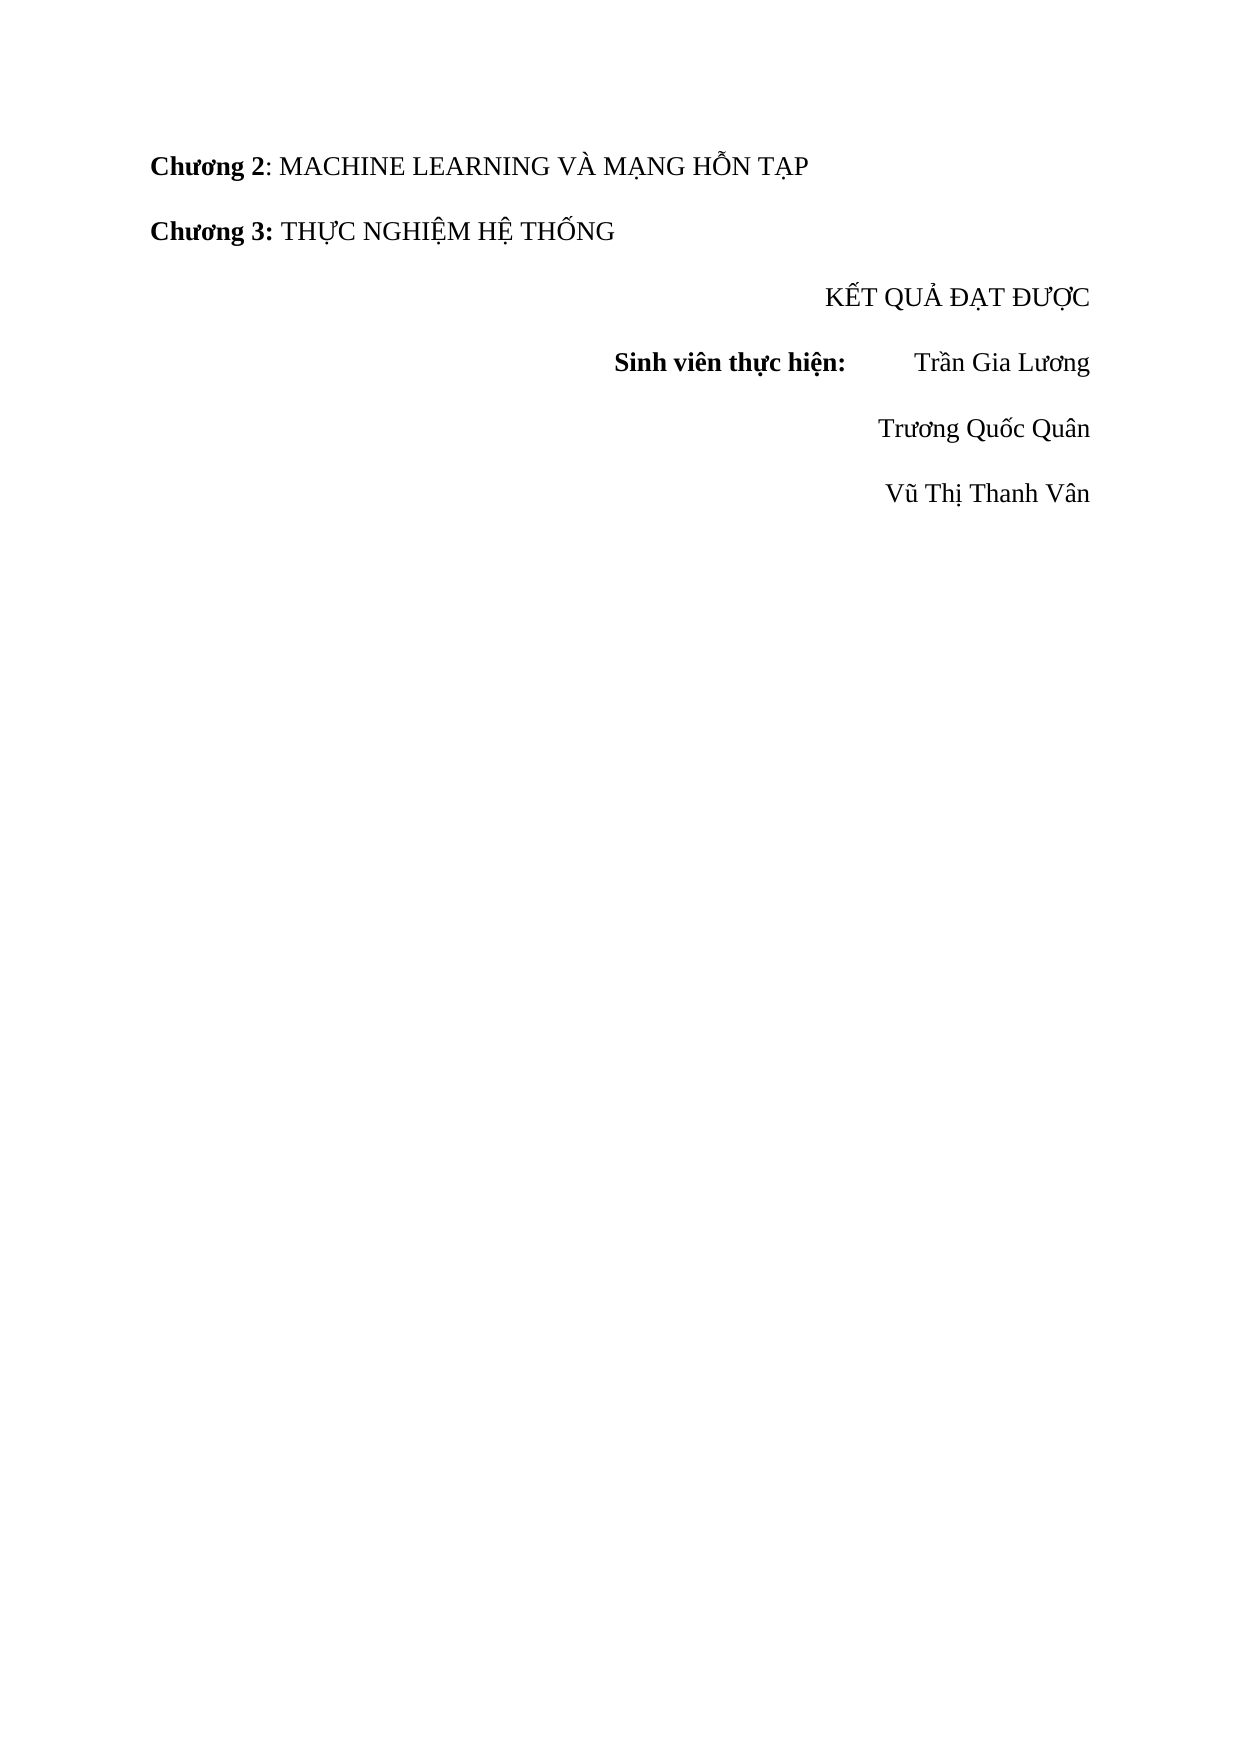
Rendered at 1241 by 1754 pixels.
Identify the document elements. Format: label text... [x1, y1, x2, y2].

text Chương 2: MACHINE LEARNING VÀ MẠNG HỖN TẠP [150, 150, 1090, 181]
text Trương Quốc Quân [150, 412, 1090, 443]
text Sinh viên thực hiện: Trần Gia Lương [150, 346, 1090, 377]
text Vũ Thị Thanh Vân [150, 477, 1090, 508]
text KẾT QUẢ ĐẠT ĐƯỢC [150, 281, 1090, 312]
text Chương 3: THỰC NGHIỆM HỆ THỐNG [150, 215, 1090, 247]
